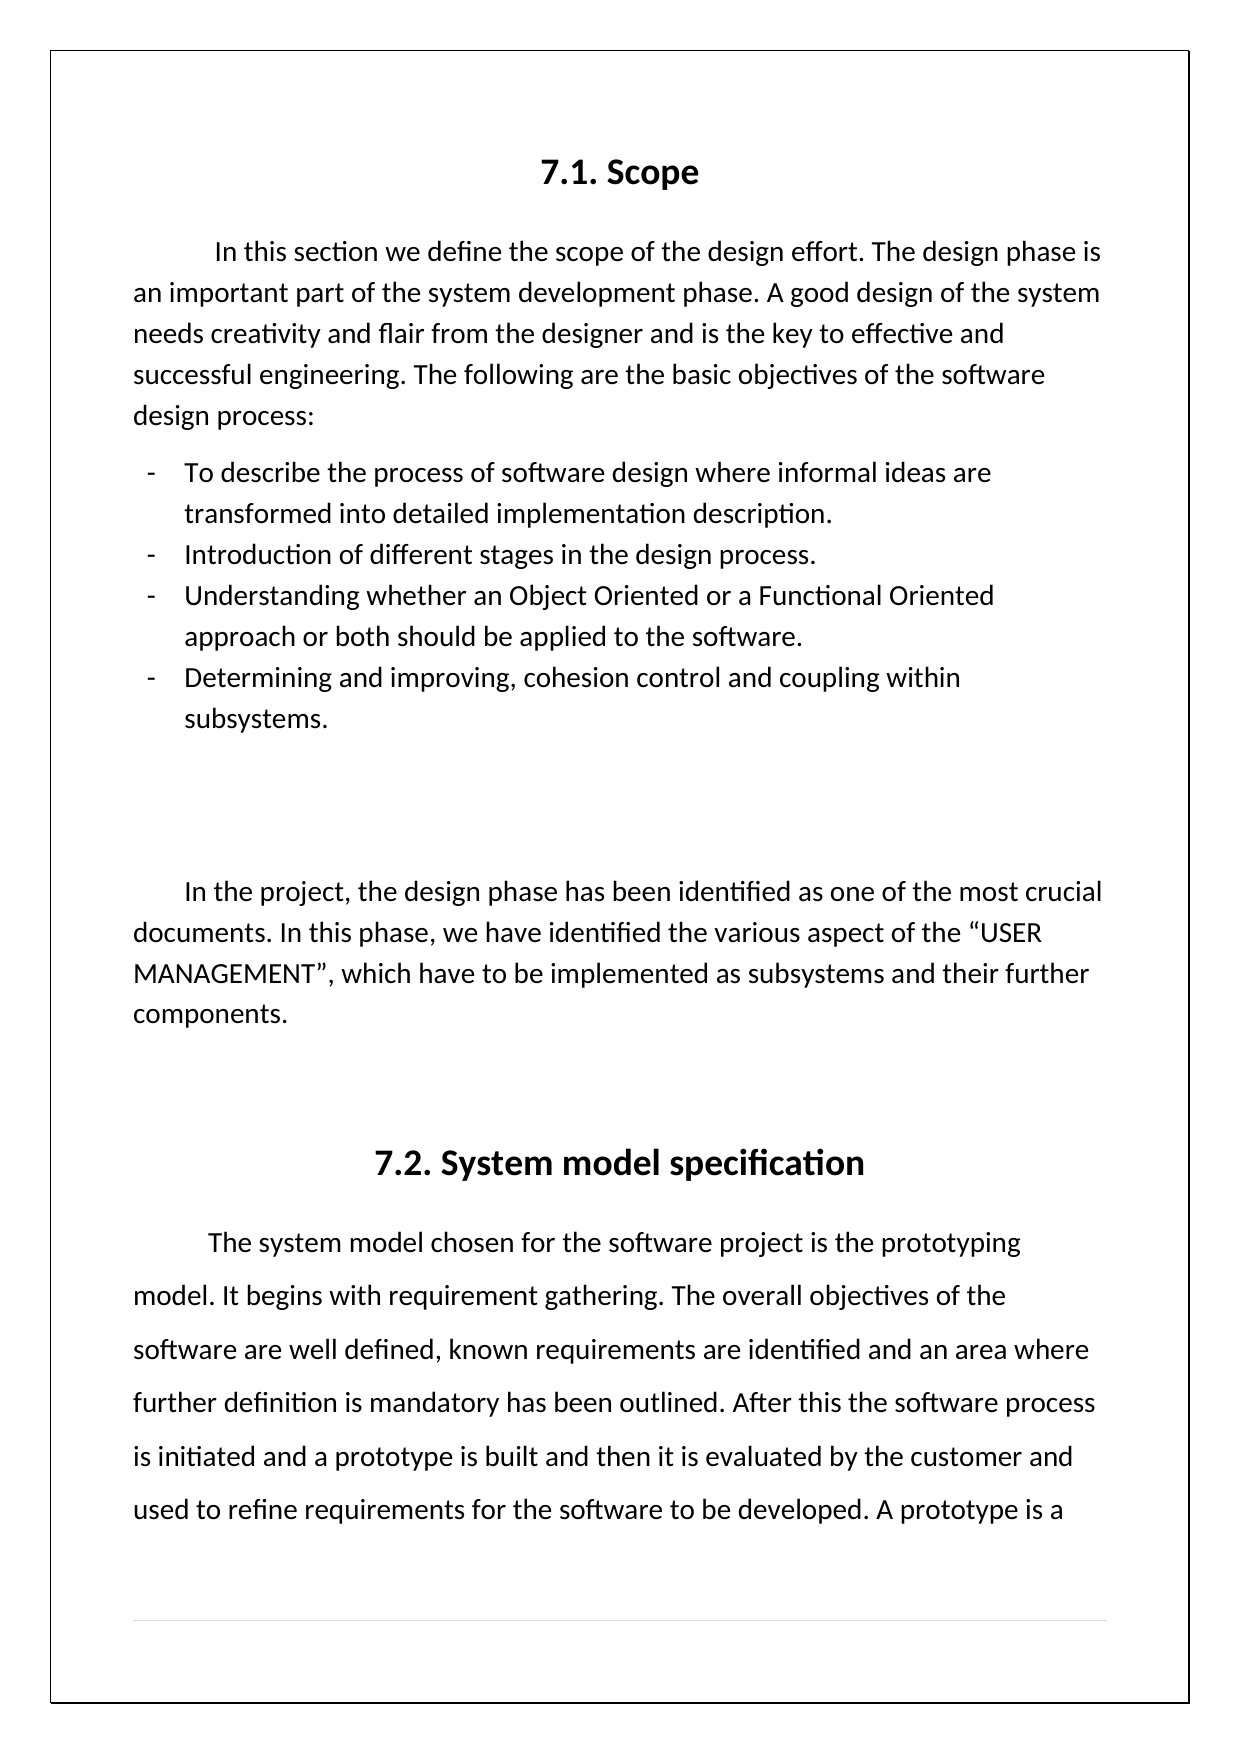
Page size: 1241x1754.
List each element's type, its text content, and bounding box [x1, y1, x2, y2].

text In the project, the design phase has been identified as one of the most crucial documents. In this phase, we have identified the various aspect of the “USER MANAGEMENT”, which have to be implemented as subsystems and their further components. [133, 873, 1107, 1031]
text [133, 1224, 1107, 1527]
text 7.1. Scope [133, 148, 1107, 193]
list Introduction of different stages in the design process. [147, 536, 1107, 572]
list Understanding whether an Object Oriented or a Functional Oriented approach or both should be applied to the software. [147, 577, 1107, 654]
text 7.2. System model specification [133, 1139, 1107, 1184]
list To describe the process of software design where informal ideas are transformed into detailed implementation description. [147, 454, 1107, 531]
text In this section we define the scope of the design effort. The design phase is an important part of the system development phase. A good design of the system needs creativity and flair from the designer and is the key to effective and successful engineering. The following are the basic objectives of the software design process: [133, 233, 1107, 432]
list Determining and improving, cohesion control and coupling within subsystems. [147, 659, 1107, 736]
